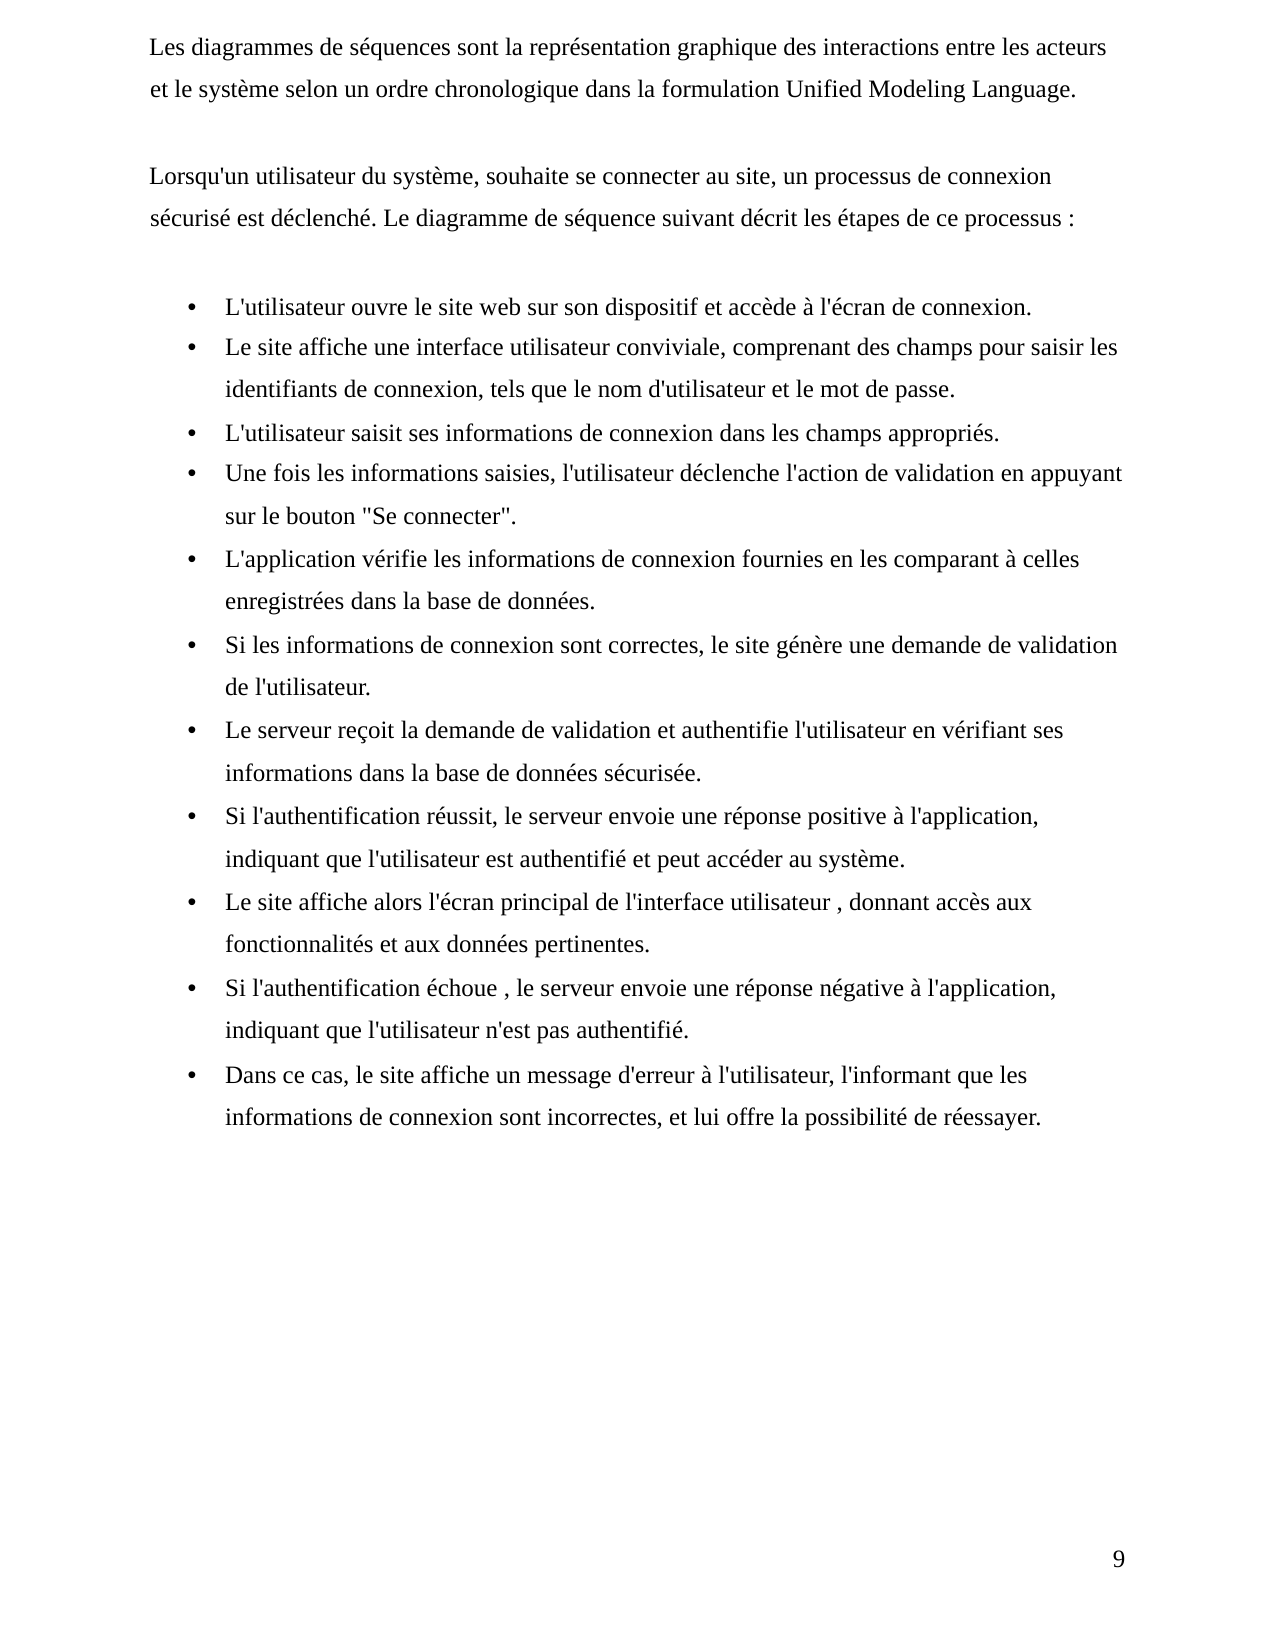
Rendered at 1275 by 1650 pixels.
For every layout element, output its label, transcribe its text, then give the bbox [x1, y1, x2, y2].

text Les diagrammes de séquences sont la représentation graphique des interactions entre les acteurs et le système selon un ordre chronologique dans la formulation Unified Modeling Language. [149, 32, 1127, 103]
list Le site affiche une interface utilisateur conviviale, comprenant des champs pour saisir les identifiants de connexion, tels que le nom d'utilisateur et le mot de passe. [187, 332, 1127, 403]
list Si les informations de connexion sont correctes, le site génère une demande de validation de l'utilisateur. [187, 629, 1127, 701]
list Une fois les informations saisies, l'utilisateur déclenche l'action de validation en appuyant sur le bouton "Se connecter". [187, 458, 1127, 529]
list L'utilisateur ouvre le site web sur son dispositif et accède à l'écran de connexion. [187, 292, 1127, 320]
list L'utilisateur saisit ses informations de connexion dans les champs appropriés. [187, 418, 1127, 447]
list Le serveur reçoit la demande de validation et authentifie l'utilisateur en vérifiant ses informations dans la base de données sécurisée. [187, 715, 1127, 787]
list Le site affiche alors l'écran principal de l'interface utilisateur , donnant accès aux fonctionnalités et aux données pertinentes. [187, 887, 1127, 958]
list L'application vérifie les informations de connexion fournies en les comparant à celles enregistrées dans la base de données. [187, 544, 1127, 615]
text Lorsqu'un utilisateur du système, souhaite se connecter au site, un processus de connexion sécurisé est déclenché. Le diagramme de séquence suivant décrit les étapes de ce processus : [149, 161, 1127, 232]
list Si l'authentification réussit, le serveur envoie une réponse positive à l'application, indiquant que l'utilisateur est authentifié et peut accéder au système. [187, 801, 1127, 872]
list Dans ce cas, le site affiche un message d'erreur à l'utilisateur, l'informant que les informations de connexion sont incorrectes, et lui offre la possibilité de réessayer. [187, 1060, 1127, 1131]
list Si l'authentification échoue , le serveur envoie une réponse négative à l'application, indiquant que l'utilisateur n'est pas authentifié. [187, 972, 1127, 1043]
